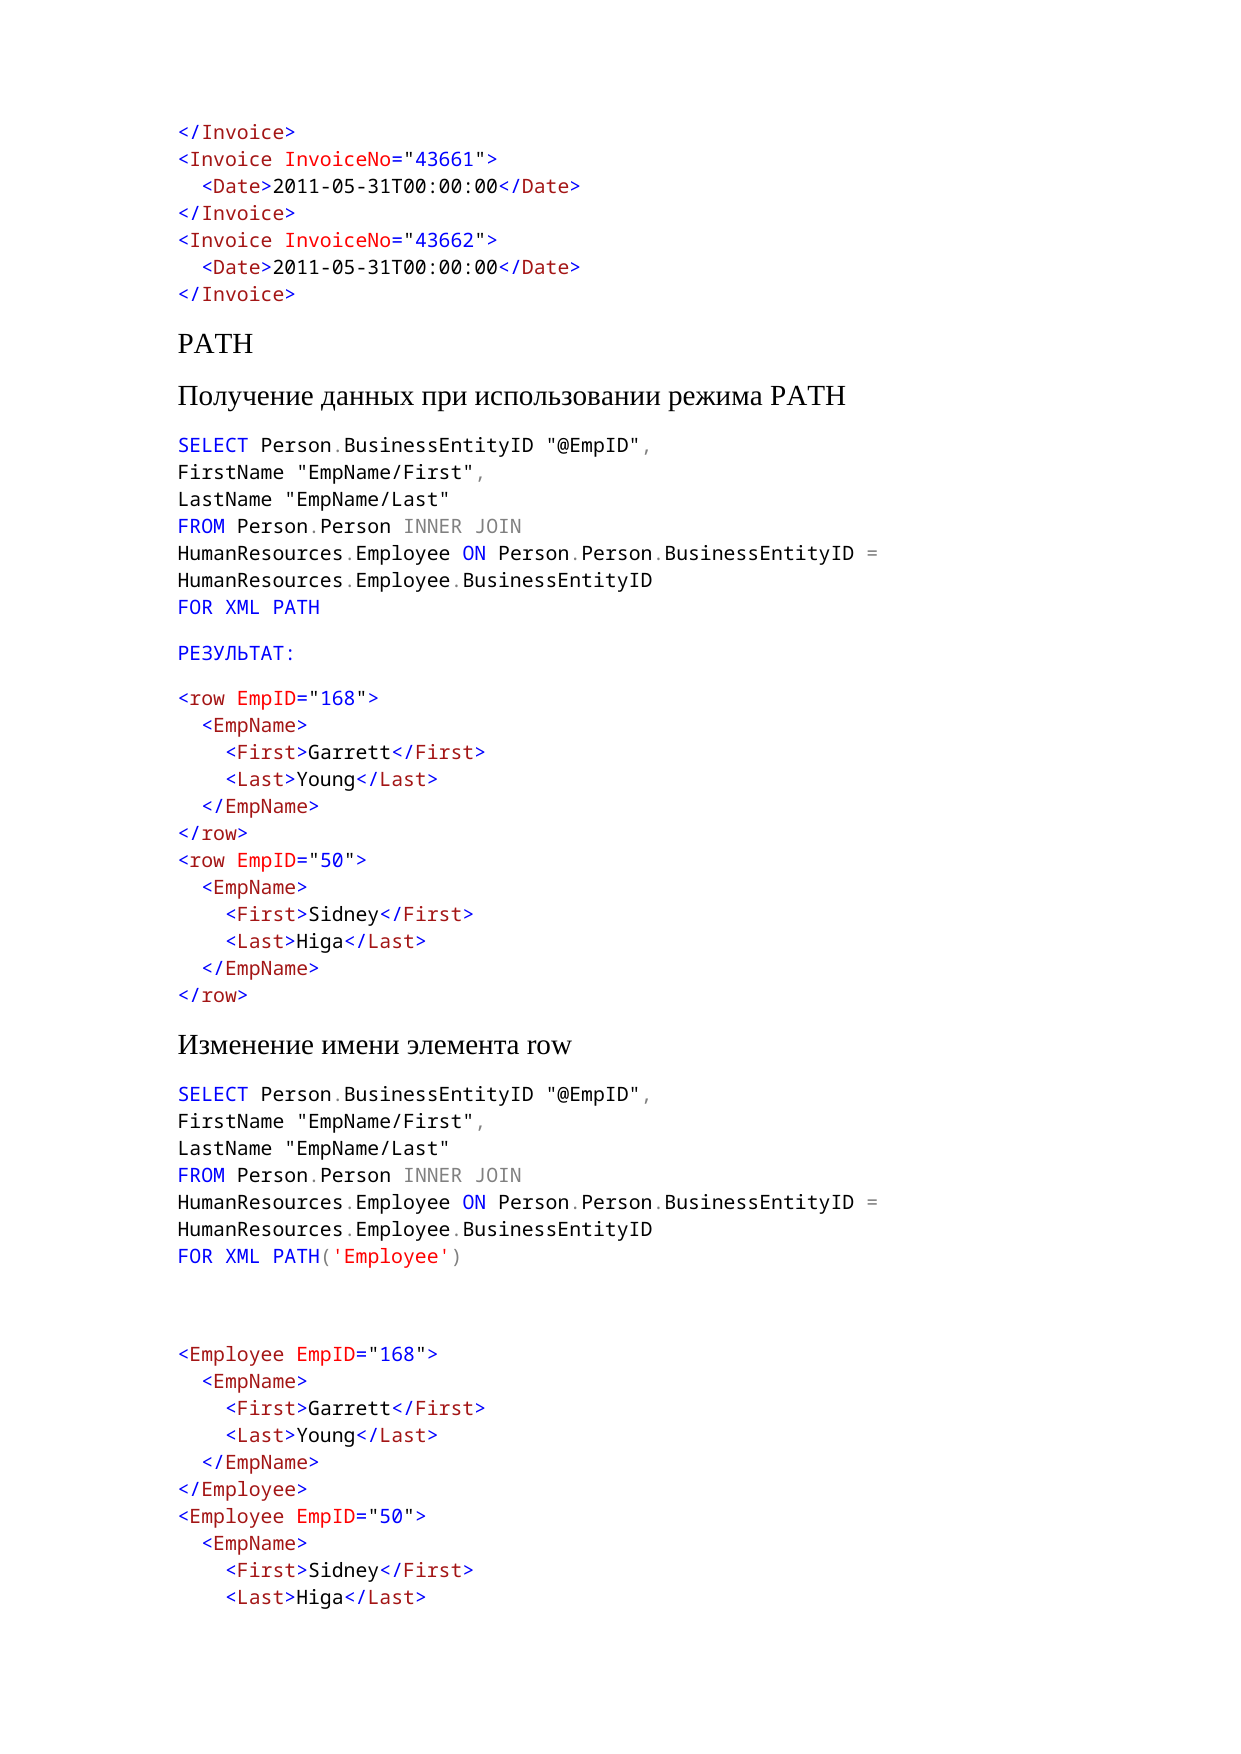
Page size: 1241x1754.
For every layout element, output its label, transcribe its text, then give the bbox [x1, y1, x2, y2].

text <EmpName> [177, 1367, 1152, 1394]
text FOR XML PATH [177, 593, 1152, 620]
text Получение данных при использовании режима PATH [177, 378, 1152, 412]
text </Invoice> [177, 280, 1152, 307]
text <Invoice InvoiceNo="43662"> [177, 226, 1152, 253]
text <First>Garrett</First> [177, 739, 1152, 766]
text FROM Person.Person INNER JOIN [177, 512, 1152, 539]
text <row EmpID="50"> [177, 847, 1152, 873]
text <Last>Young</Last> [177, 1421, 1152, 1448]
text </Invoice> [177, 199, 1152, 226]
text </Invoice> [177, 118, 1152, 145]
text <First>Sidney</First> [177, 1556, 1152, 1583]
text </row> [177, 819, 1152, 847]
text LastName "EmpName/Last" [177, 1134, 1152, 1161]
text SELECT Person.BusinessEntityID "@EmpID", [177, 1080, 1152, 1107]
text PATH [177, 326, 1152, 359]
text <EmpName> [177, 1529, 1152, 1556]
text <Last>Higa</Last> [177, 927, 1152, 954]
text <First>Sidney</First> [177, 901, 1152, 927]
text </EmpName> [177, 793, 1152, 819]
text </Employee> [177, 1475, 1152, 1502]
text <Date>2011-05-31T00:00:00</Date> [177, 253, 1152, 280]
text <Date>2011-05-31T00:00:00</Date> [177, 172, 1152, 199]
text </row> [177, 981, 1152, 1008]
text </EmpName> [177, 954, 1152, 981]
text FOR XML PATH('Employee') [177, 1242, 1152, 1269]
text SELECT Person.BusinessEntityID "@EmpID", [177, 431, 1152, 458]
text <First>Garrett</First> [177, 1394, 1152, 1421]
text <Last>Young</Last> [177, 766, 1152, 793]
text РЕЗУЛЬТАТ: [177, 639, 1152, 666]
text </EmpName> [177, 1448, 1152, 1475]
text <EmpName> [177, 712, 1152, 739]
text Изменение имени элемента row [177, 1027, 1152, 1061]
text HumanResources.Employee ON Person.Person.BusinessEntityID = HumanResources.Employee.BusinessEntityID [177, 539, 1152, 593]
text FROM Person.Person INNER JOIN [177, 1161, 1152, 1188]
text <row EmpID="168"> [177, 685, 1152, 712]
text LastName "EmpName/Last" [177, 485, 1152, 512]
text <Invoice InvoiceNo="43661"> [177, 145, 1152, 172]
text <Employee EmpID="50"> [177, 1502, 1152, 1529]
text HumanResources.Employee ON Person.Person.BusinessEntityID = HumanResources.Employee.BusinessEntityID [177, 1188, 1152, 1242]
text FirstName "EmpName/First", [177, 458, 1152, 485]
text <Employee EmpID="168"> [177, 1340, 1152, 1367]
text <Last>Higa</Last> [177, 1583, 1152, 1610]
text <EmpName> [177, 873, 1152, 901]
text FirstName "EmpName/First", [177, 1107, 1152, 1134]
